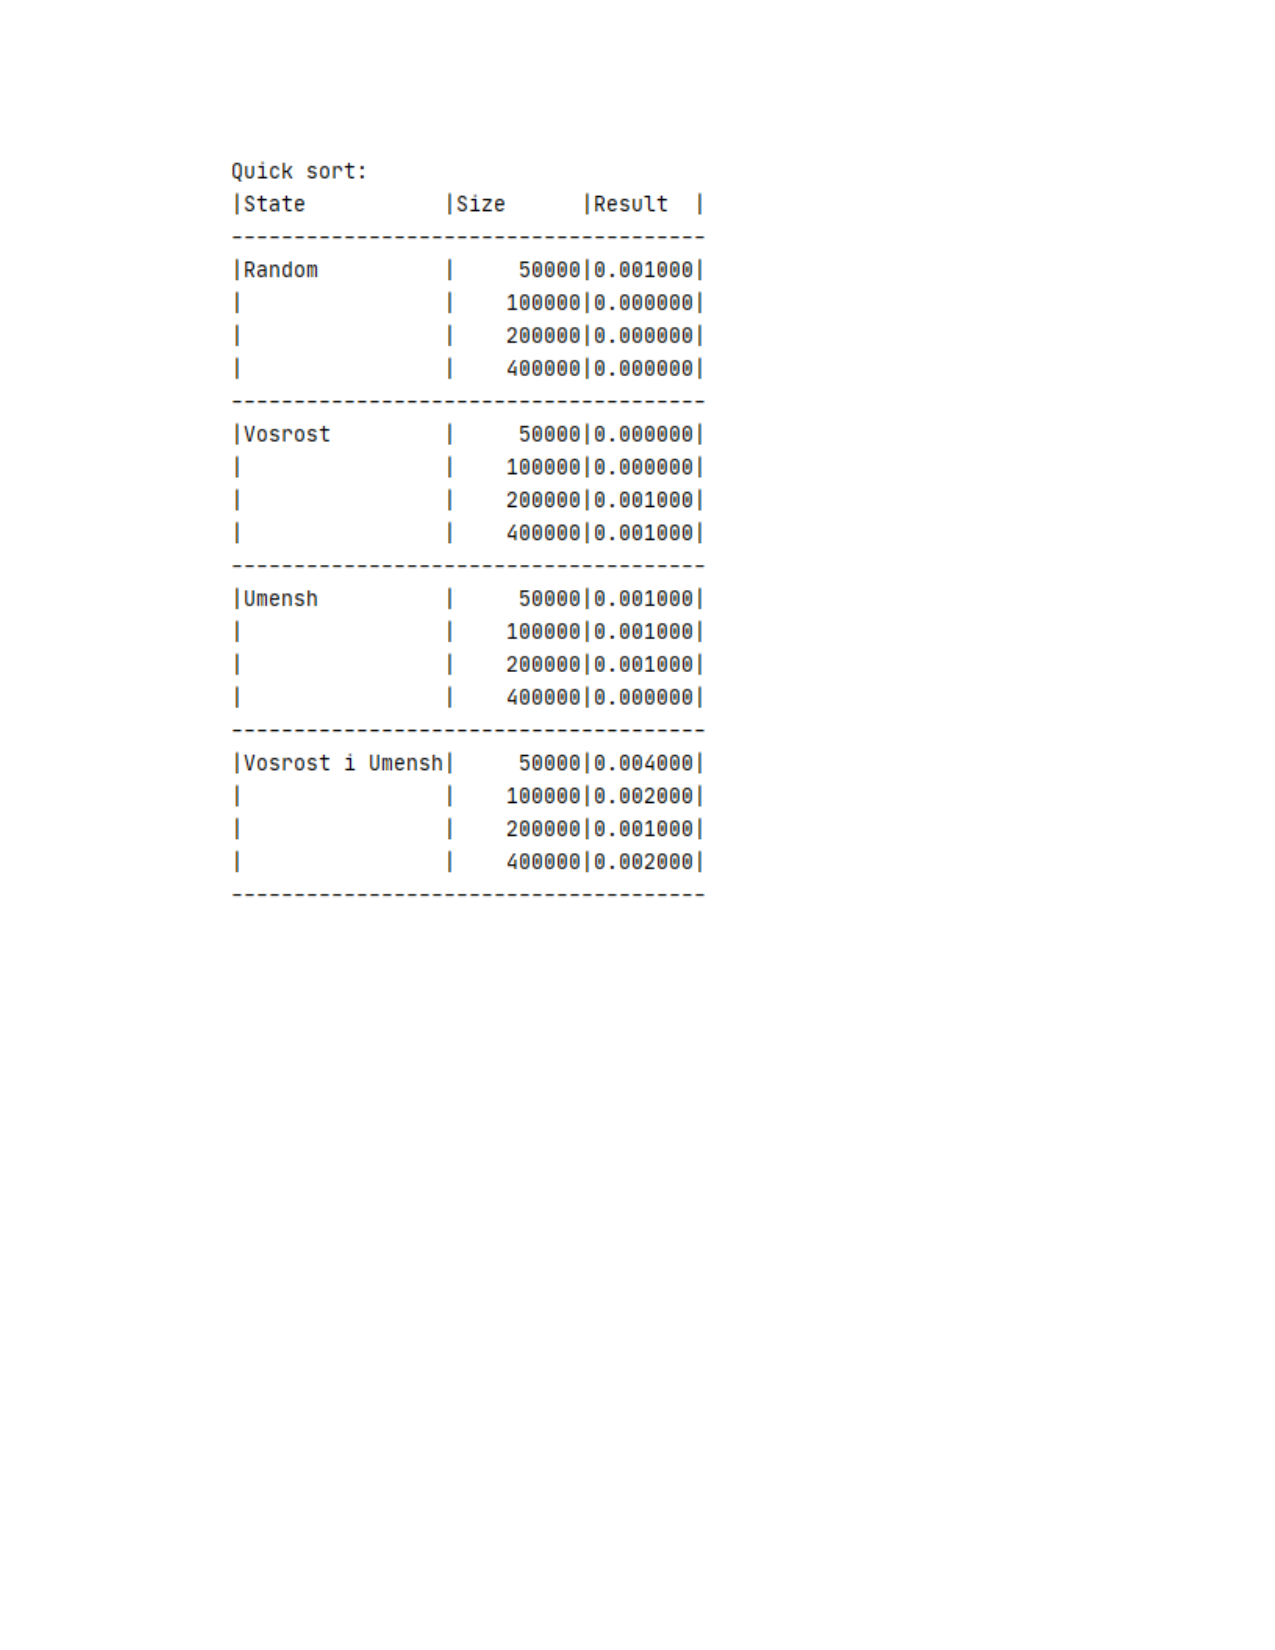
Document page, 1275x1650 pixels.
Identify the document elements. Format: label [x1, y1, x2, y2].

picture [225, 150, 733, 921]
